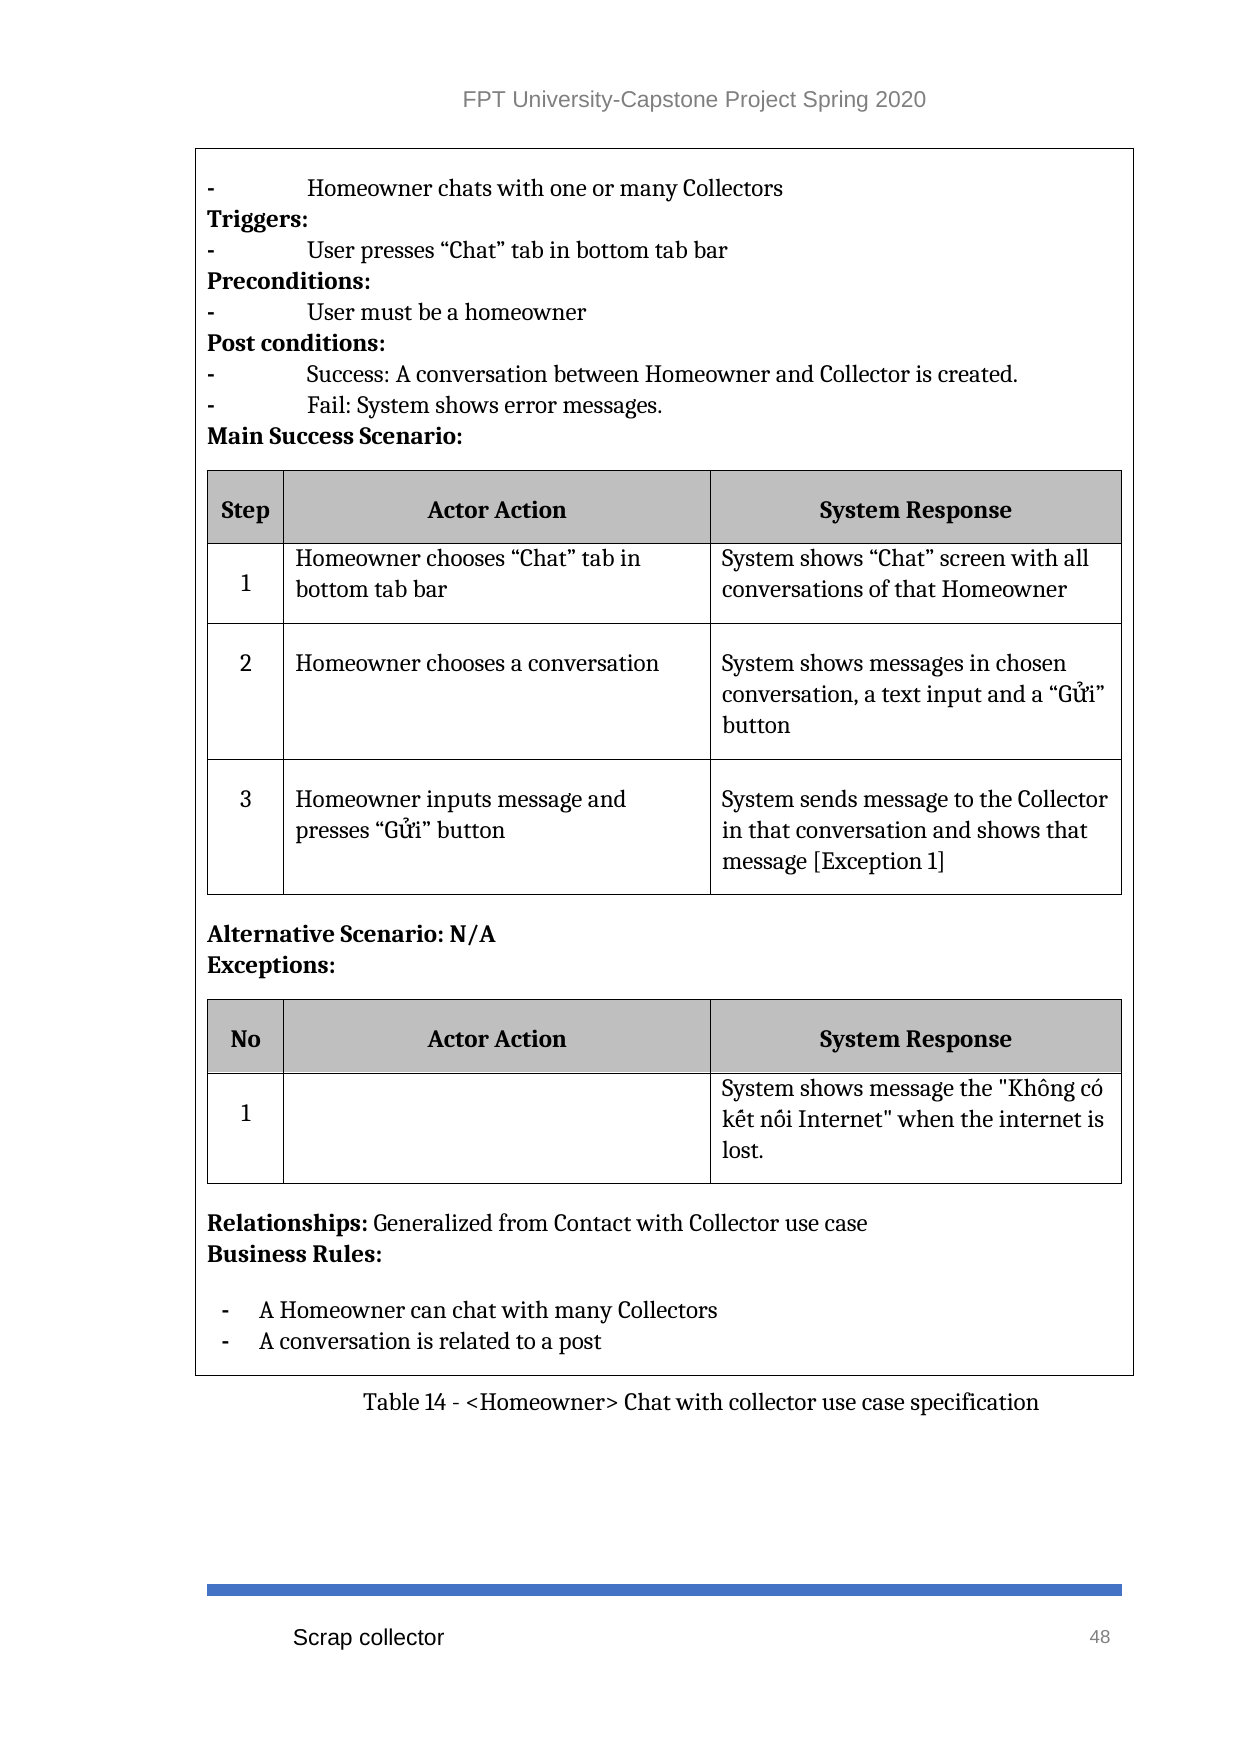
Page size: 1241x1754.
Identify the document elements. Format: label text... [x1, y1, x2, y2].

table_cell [196, 149, 1133, 1375]
text Table 14 - <Homeowner> Chat with collector use case specification [207, 1388, 1122, 1417]
